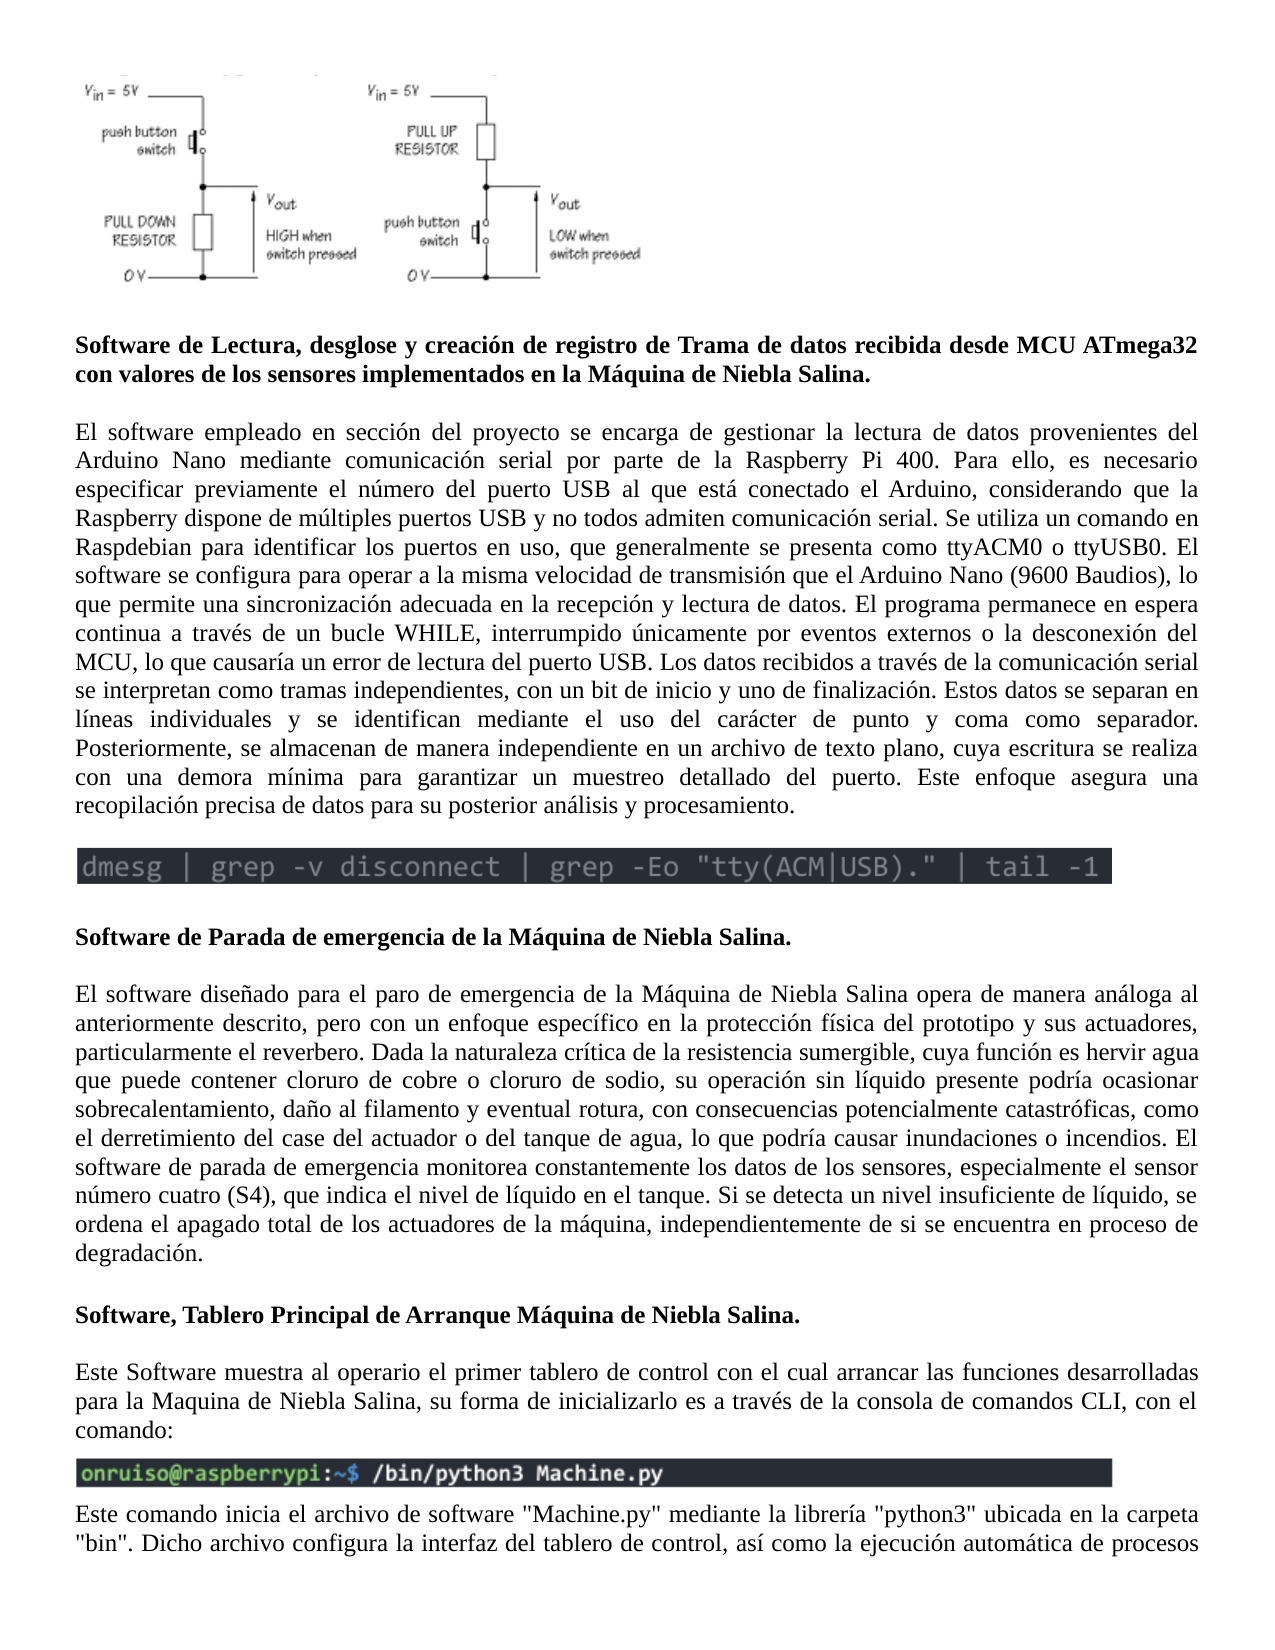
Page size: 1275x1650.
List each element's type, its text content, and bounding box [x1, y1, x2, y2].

text Software, Tablero Principal de Arranque Máquina de Niebla Salina. [75, 1300, 1200, 1329]
text Software de Parada de emergencia de la Máquina de Niebla Salina. [75, 922, 1200, 951]
picture [75, 75, 647, 293]
text Software de Lectura, desglose y creación de registro de Trama de datos recibida desde MCU ATmega32 con valores de los sensores implementados en la Máquina de Niebla Salina. [75, 330, 1200, 388]
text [75, 1499, 1200, 1557]
text Este Software muestra al operario el primer tablero de control con el cual arrancar las funciones desarrolladas para la Maquina de Niebla Salina, su forma de inicializarlo es a través de la consola de comandos CLI, con el comando: [75, 1357, 1200, 1444]
picture [75, 847, 1112, 884]
picture [75, 1443, 1114, 1500]
text El software diseñado para el paro de emergencia de la Máquina de Niebla Salina opera de manera análoga al anteriormente descrito, pero con un enfoque específico en la protección física del prototipo y sus actuadores, particularmente el reverbero. Dada la naturaleza crítica de la resistencia sumergible, cuya función es hervir agua que puede contener cloruro de cobre o cloruro de sodio, su operación sin líquido presente podría ocasionar sobrecalentamiento, daño al filamento y eventual rotura, con consecuencias potencialmente catastróficas, como el derretimiento del case del actuador o del tanque de agua, lo que podría causar inundaciones o incendios. El software de parada de emergencia monitorea constantemente los datos de los sensores, especialmente el sensor número cuatro (S4), que indica el nivel de líquido en el tanque. Si se detecta un nivel insuficiente de líquido, se ordena el apagado total de los actuadores de la máquina, independientemente de si se encuentra en proceso de degradación. [75, 979, 1200, 1267]
text El software empleado en sección del proyecto se encarga de gestionar la lectura de datos provenientes del Arduino Nano mediante comunicación serial por parte de la Raspberry Pi 400. Para ello, es necesario especificar previamente el número del puerto USB al que está conectado el Arduino, considerando que la Raspberry dispone de múltiples puertos USB y no todos admiten comunicación serial. Se utiliza un comando en Raspdebian para identificar los puertos en uso, que generalmente se presenta como ttyACM0 o ttyUSB0. El software se configura para operar a la misma velocidad de transmisión que el Arduino Nano (9600 Baudios), lo que permite una sincronización adecuada en la recepción y lectura de datos. El programa permanece en espera continua a través de un bucle WHILE, interrumpido únicamente por eventos externos o la desconexión del MCU, lo que causaría un error de lectura del puerto USB. Los datos recibidos a través de la comunicación serial se interpretan como tramas independientes, con un bit de inicio y uno de finalización. Estos datos se separan en líneas individuales y se identifican mediante el uso del carácter de punto y coma como separador. Posteriormente, se almacenan de manera independiente en un archivo de texto plano, cuya escritura se realiza con una demora mínima para garantizar un muestreo detallado del puerto. Este enfoque asegura una recopilación precisa de datos para su posterior análisis y procesamiento. [75, 417, 1200, 819]
